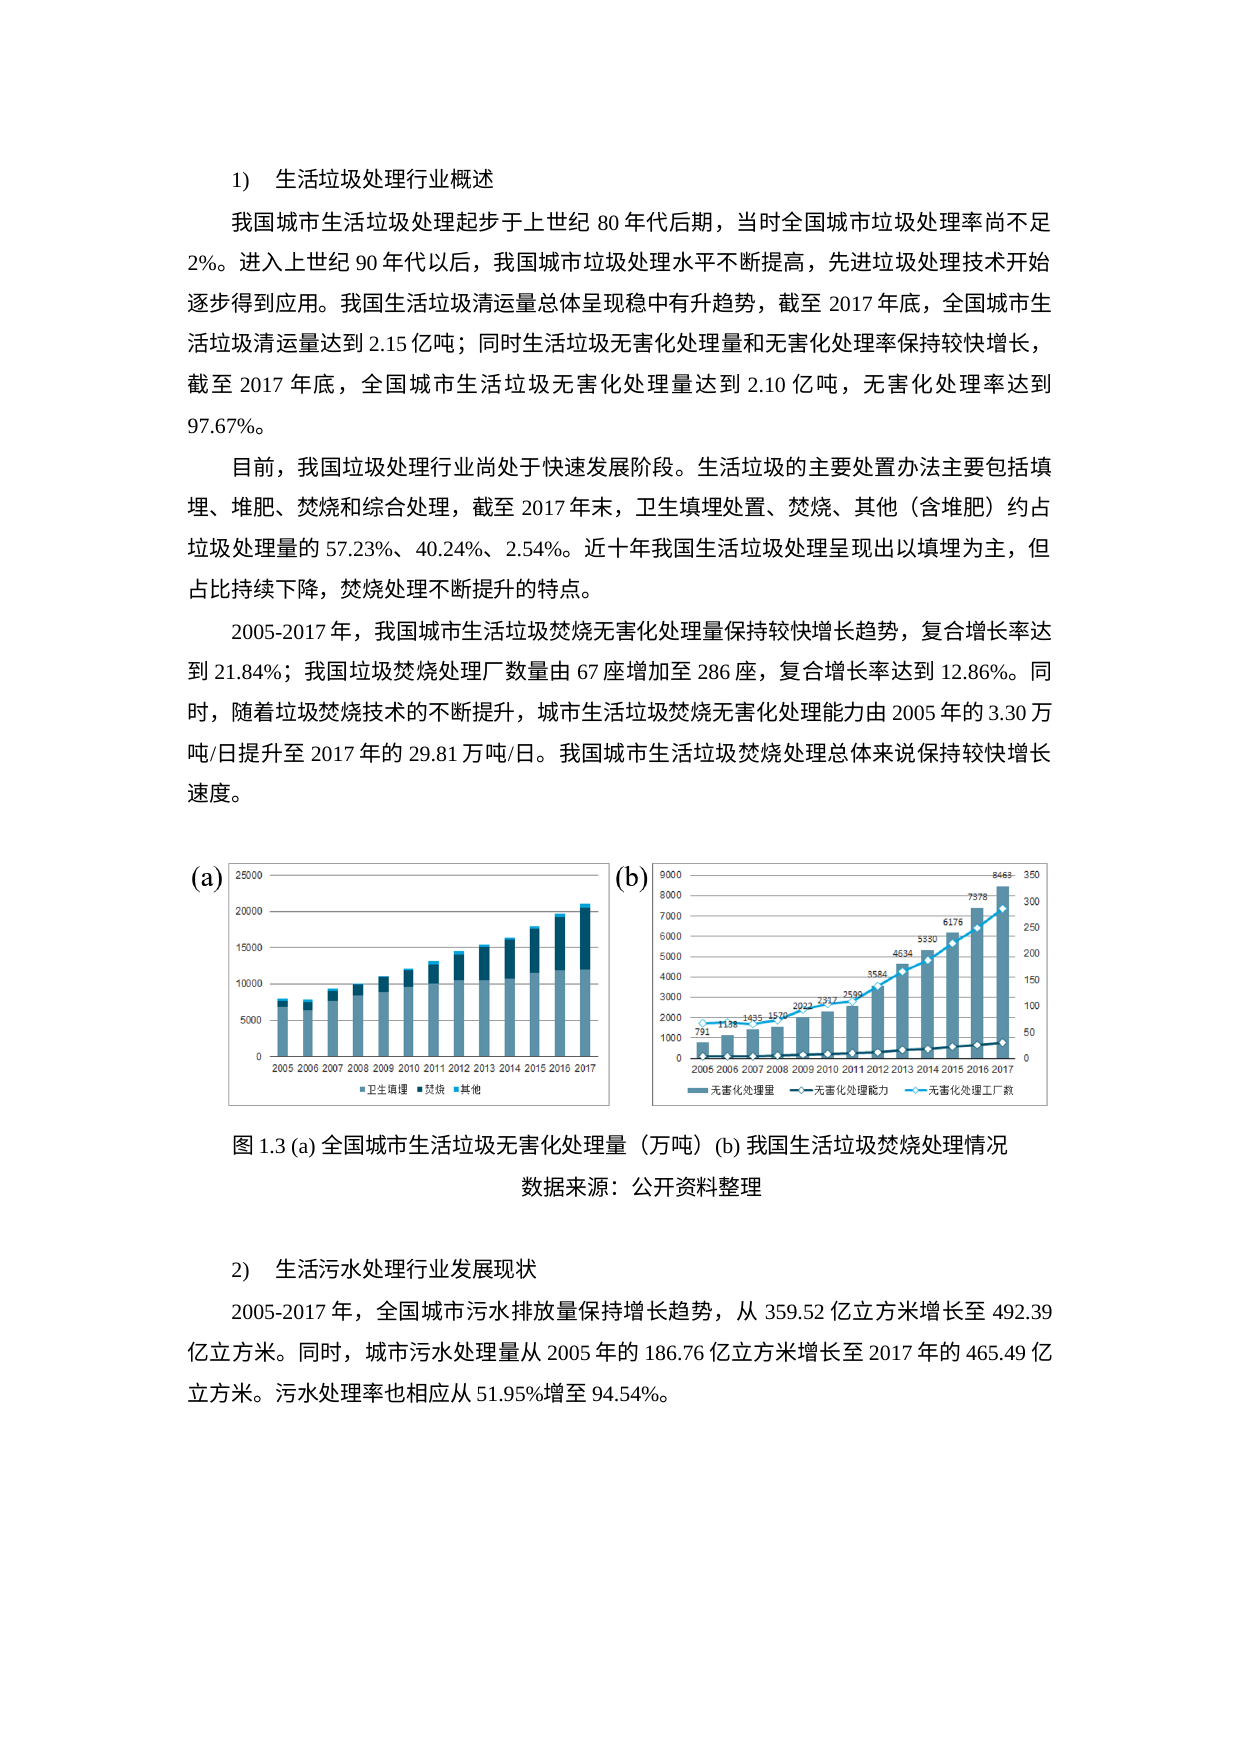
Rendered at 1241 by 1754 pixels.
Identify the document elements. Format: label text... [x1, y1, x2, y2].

list 生活污水处理行业发展现状 [231, 1252, 1053, 1284]
text 我国城市生活垃圾处理起步于上世纪80年代后期，当时全国城市垃圾处理率尚不足2%。进入上世纪90年代以后，我国城市垃圾处理水平不断提高，先进垃圾处理技术开始逐步得到应用。我国生活垃圾清运量总体呈现稳中有升趋势，截至2017年底，全国城市生活垃圾清运量达到2.15亿吨；同时生活垃圾无害化处理量和无害化处理率保持较快增长，截至2017年底，全国城市生活垃圾无害化处理量达到2.10亿吨，无害化处理率达到97.67%。 [187, 204, 1053, 440]
text 2005-2017年，全国城市污水排放量保持增长趋势，从359.52亿立方米增长至492.39亿立方米。同时，城市污水处理量从2005年的186.76亿立方米增长至2017年的465.49亿立方米。污水处理率也相应从51.95%增至94.54%。 [187, 1294, 1053, 1408]
text 数据来源：公开资料整理 [187, 1169, 1053, 1202]
picture [187, 858, 1053, 1108]
text 2005-2017年，我国城市生活垃圾焚烧无害化处理量保持较快增长趋势，复合增长率达到21.84%；我国垃圾焚烧处理厂数量由67座增加至286座，复合增长率达到12.86%。同时，随着垃圾焚烧技术的不断提升，城市生活垃圾焚烧无害化处理能力由2005年的3.30万吨/日提升至2017年的29.81万吨/日。我国城市生活垃圾焚烧处理总体来说保持较快增长速度。 [187, 613, 1053, 808]
text 目前，我国垃圾处理行业尚处于快速发展阶段。生活垃圾的主要处置办法主要包括填埋、堆肥、焚烧和综合处理，截至2017年末，卫生填埋处置、焚烧、其他（含堆肥）约占垃圾处理量的57.23%、40.24%、2.54%。近十年我国生活垃圾处理呈现出以填埋为主，但占比持续下降，焚烧处理不断提升的特点。 [187, 449, 1053, 604]
list 生活垃圾处理行业概述 [231, 162, 1053, 194]
text 图1.3 (a) 全国城市生活垃圾无害化处理量（万吨）(b) 我国生活垃圾焚烧处理情况 [187, 1127, 1053, 1160]
